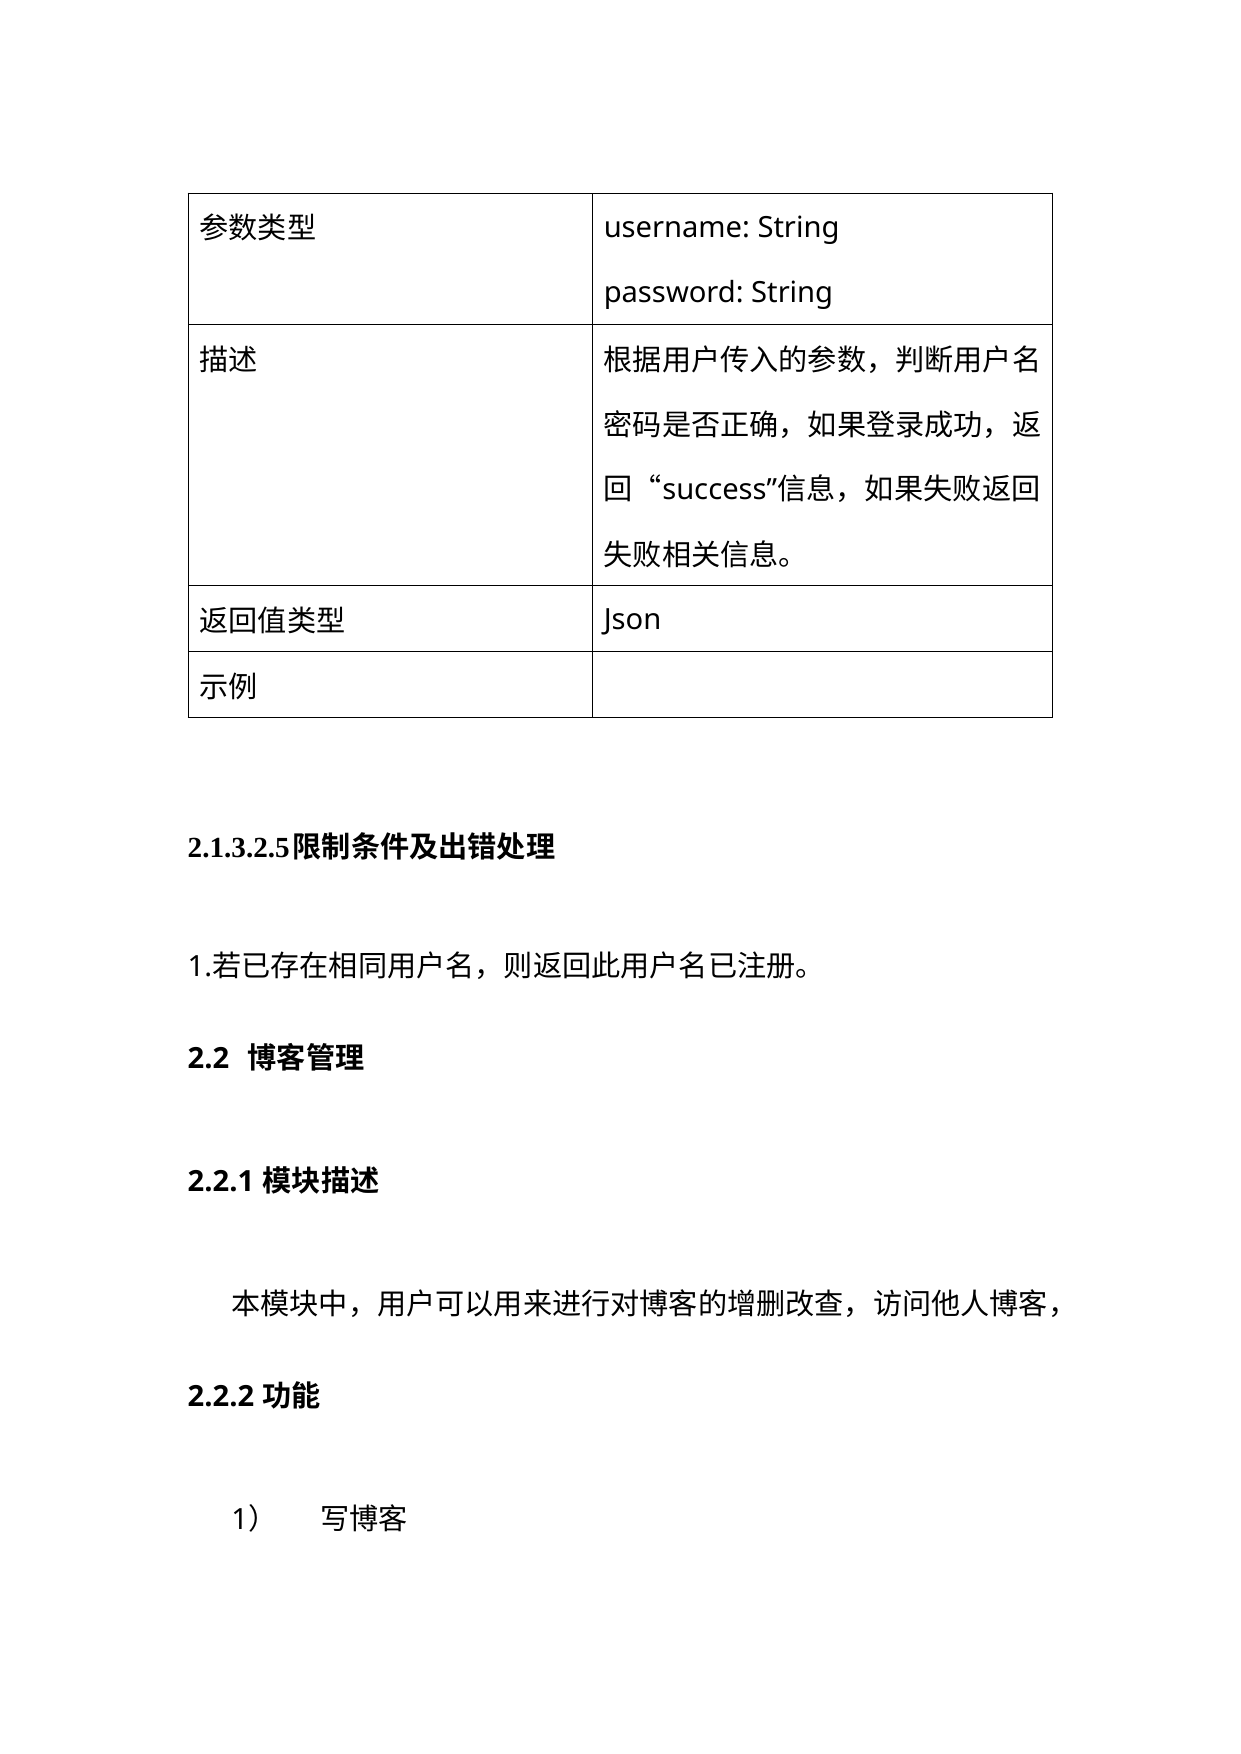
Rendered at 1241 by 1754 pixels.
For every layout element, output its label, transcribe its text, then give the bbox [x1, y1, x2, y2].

table_cell 根据用户传入的参数，判断用户名密码是否正确，如果登录成功，返回“success”信息，如果失败返回失败相关信息。 [593, 325, 1052, 585]
table_cell 参数类型 [189, 194, 592, 324]
table_cell Json [593, 586, 1052, 651]
table_cell 返回值类型 [189, 586, 592, 651]
table_cell [593, 652, 1052, 717]
table_cell 描述 [189, 325, 592, 585]
table_cell username: String password: String [593, 194, 1052, 324]
table_cell 示例 [189, 652, 592, 717]
text 1.若已存在相同用户名，则返回此用户名已注册。 [187, 931, 1053, 996]
subtitle 博客管理 [187, 1023, 1053, 1088]
subtitle 模块描述 [187, 1146, 1053, 1211]
subtitle 功能 [187, 1361, 1053, 1426]
subtitle 限制条件及出错处理 [187, 812, 1053, 877]
list 写博客 [231, 1484, 1053, 1549]
text 本模块中，用户可以用来进行对博客的增删改查，访问他人博客， [187, 1269, 1053, 1334]
